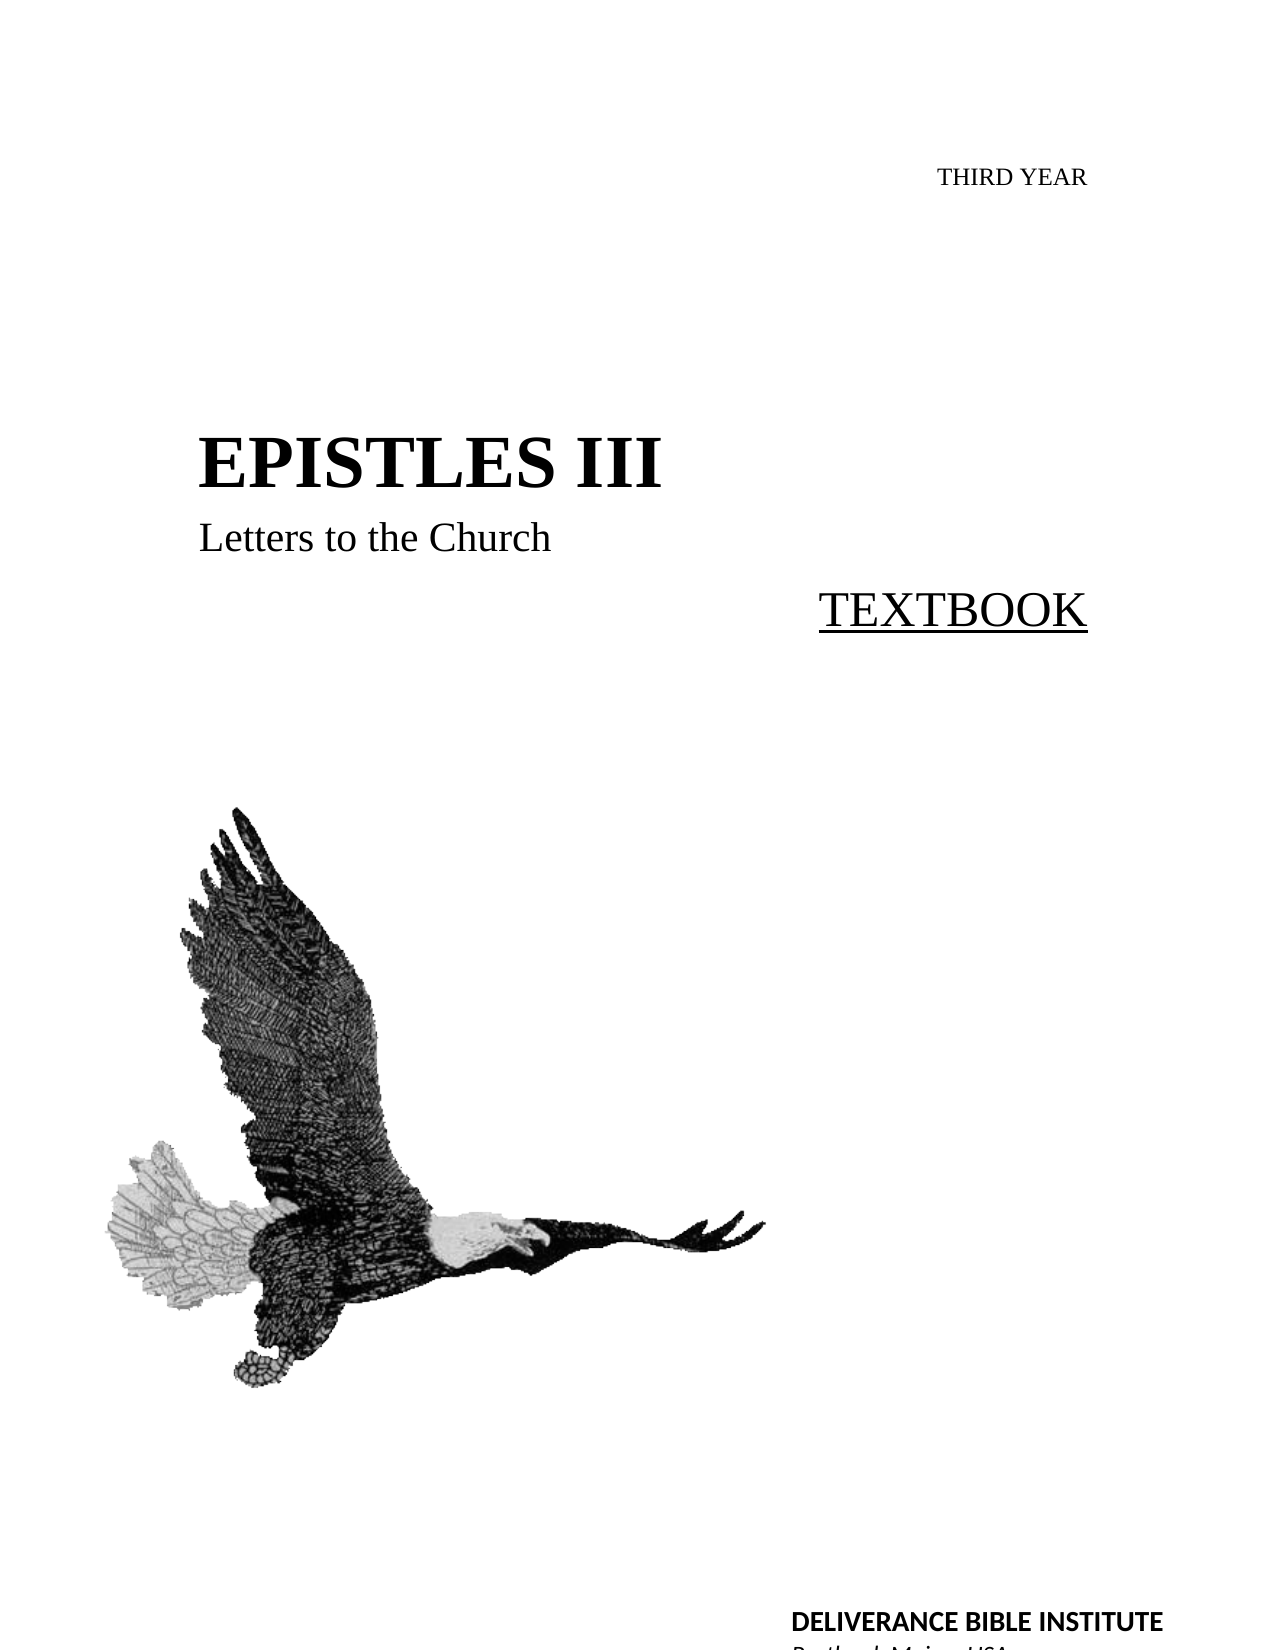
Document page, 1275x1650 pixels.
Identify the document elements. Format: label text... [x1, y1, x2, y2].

text THIRD YEAR [187, 162, 1087, 191]
table_header epistles III [188, 418, 1087, 512]
table_cell Letters to the Church [188, 512, 1087, 568]
picture [96, 800, 772, 1397]
text TEXTBOOK [187, 580, 1087, 638]
